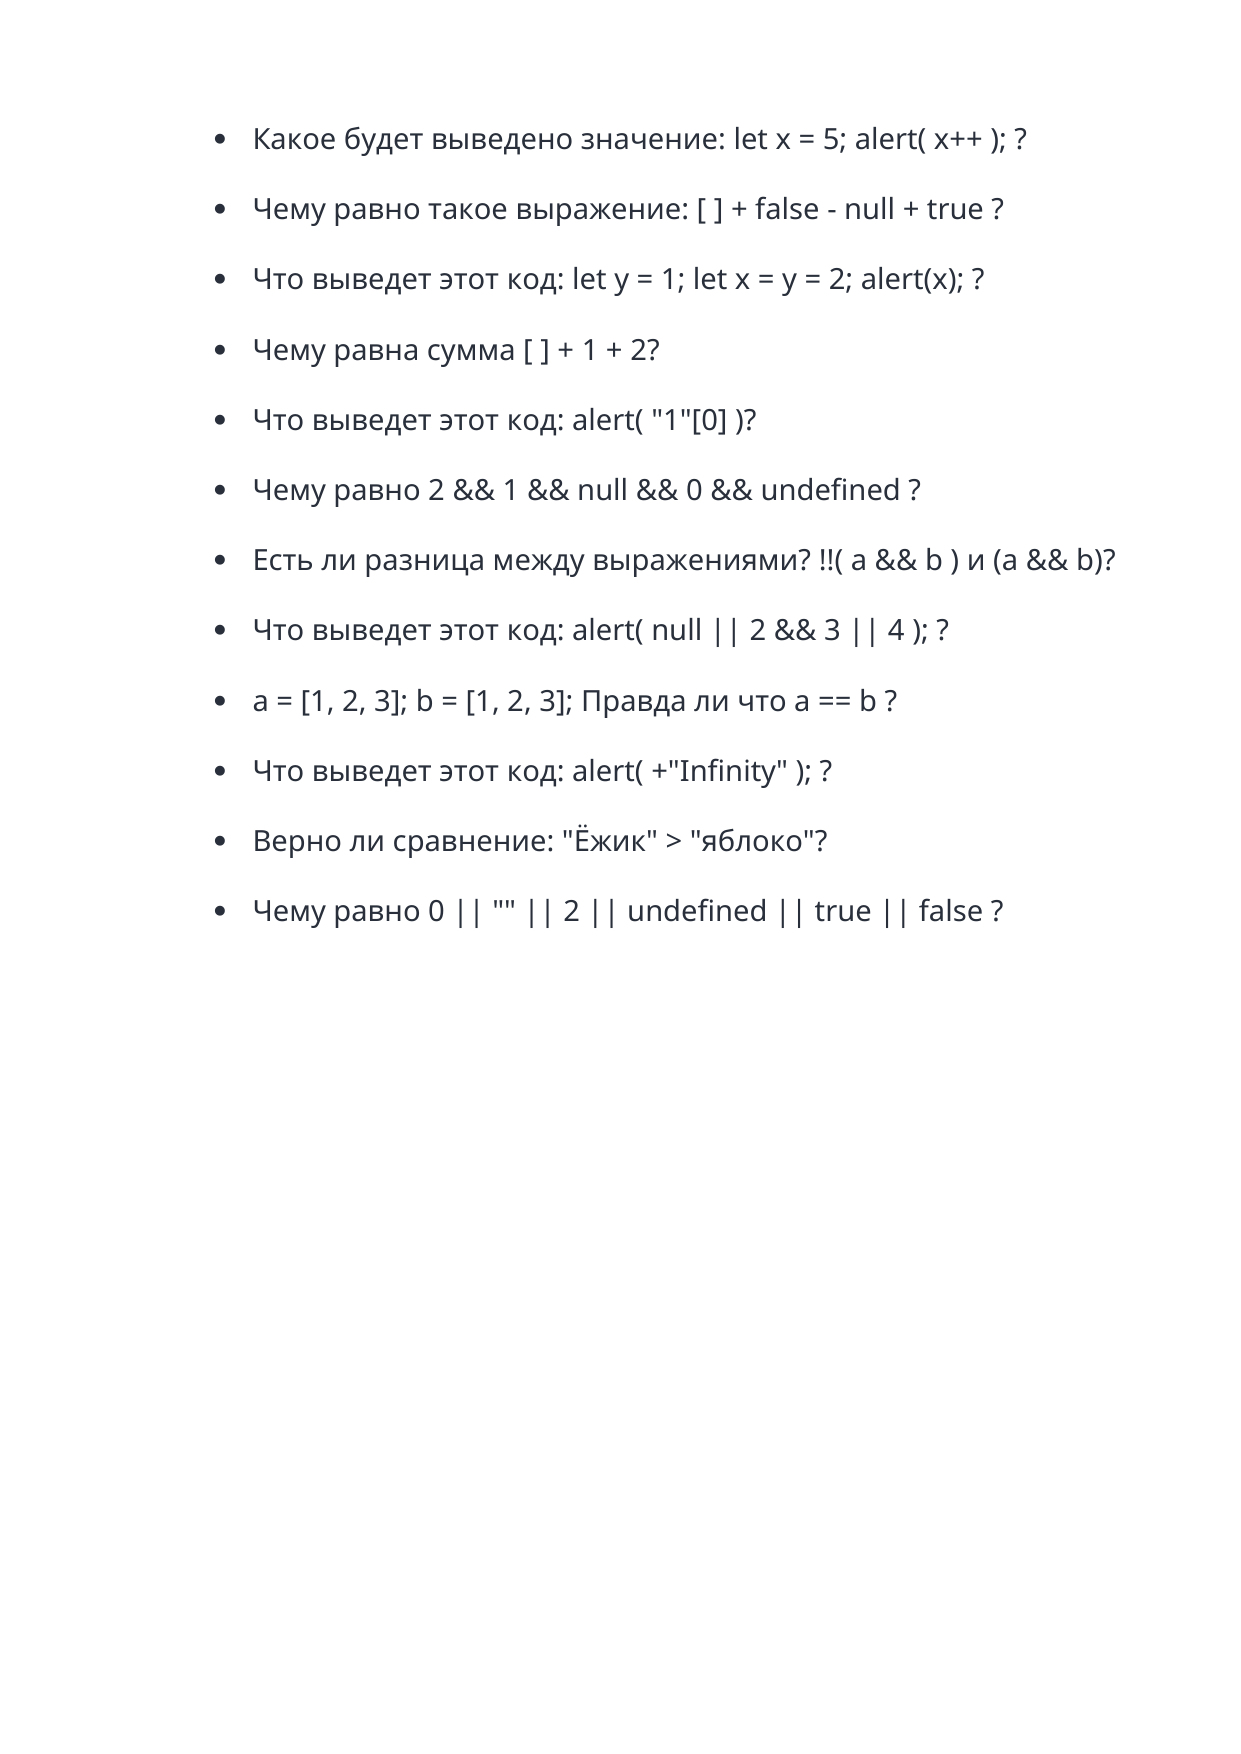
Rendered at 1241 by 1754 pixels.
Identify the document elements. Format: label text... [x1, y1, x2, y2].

list Чему равна сумма [ ] + 1 + 2? [215, 329, 1152, 399]
list Верно ли сравнение: "Ёжик" > "яблоко"? [215, 820, 1152, 890]
list Чему равно 2 && 1 && null && 0 && undefined ? [215, 469, 1152, 539]
list Что выведет этот код: let y = 1; let x = y = 2; alert(x); ? [215, 258, 1152, 329]
list Что выведет этот код: alert( +"Infinity" ); ? [215, 750, 1152, 820]
list a = [1, 2, 3]; b = [1, 2, 3]; Правда ли что a == b ? [215, 680, 1152, 750]
list Что выведет этот код: alert( null || 2 && 3 || 4 ); ? [215, 609, 1152, 680]
list Что выведет этот код: alert( "1"[0] )? [215, 399, 1152, 469]
list Чему равно 0 || "" || 2 || undefined || true || falsе ? [215, 890, 1152, 930]
list Чему равно такое выражение: [ ] + false - null + true ? [215, 188, 1152, 258]
list Какое будет выведено значение: let x = 5; alert( x++ ); ? [215, 118, 1152, 188]
list Есть ли разница между выражениями? !!( a && b ) и (a && b)? [215, 539, 1152, 609]
